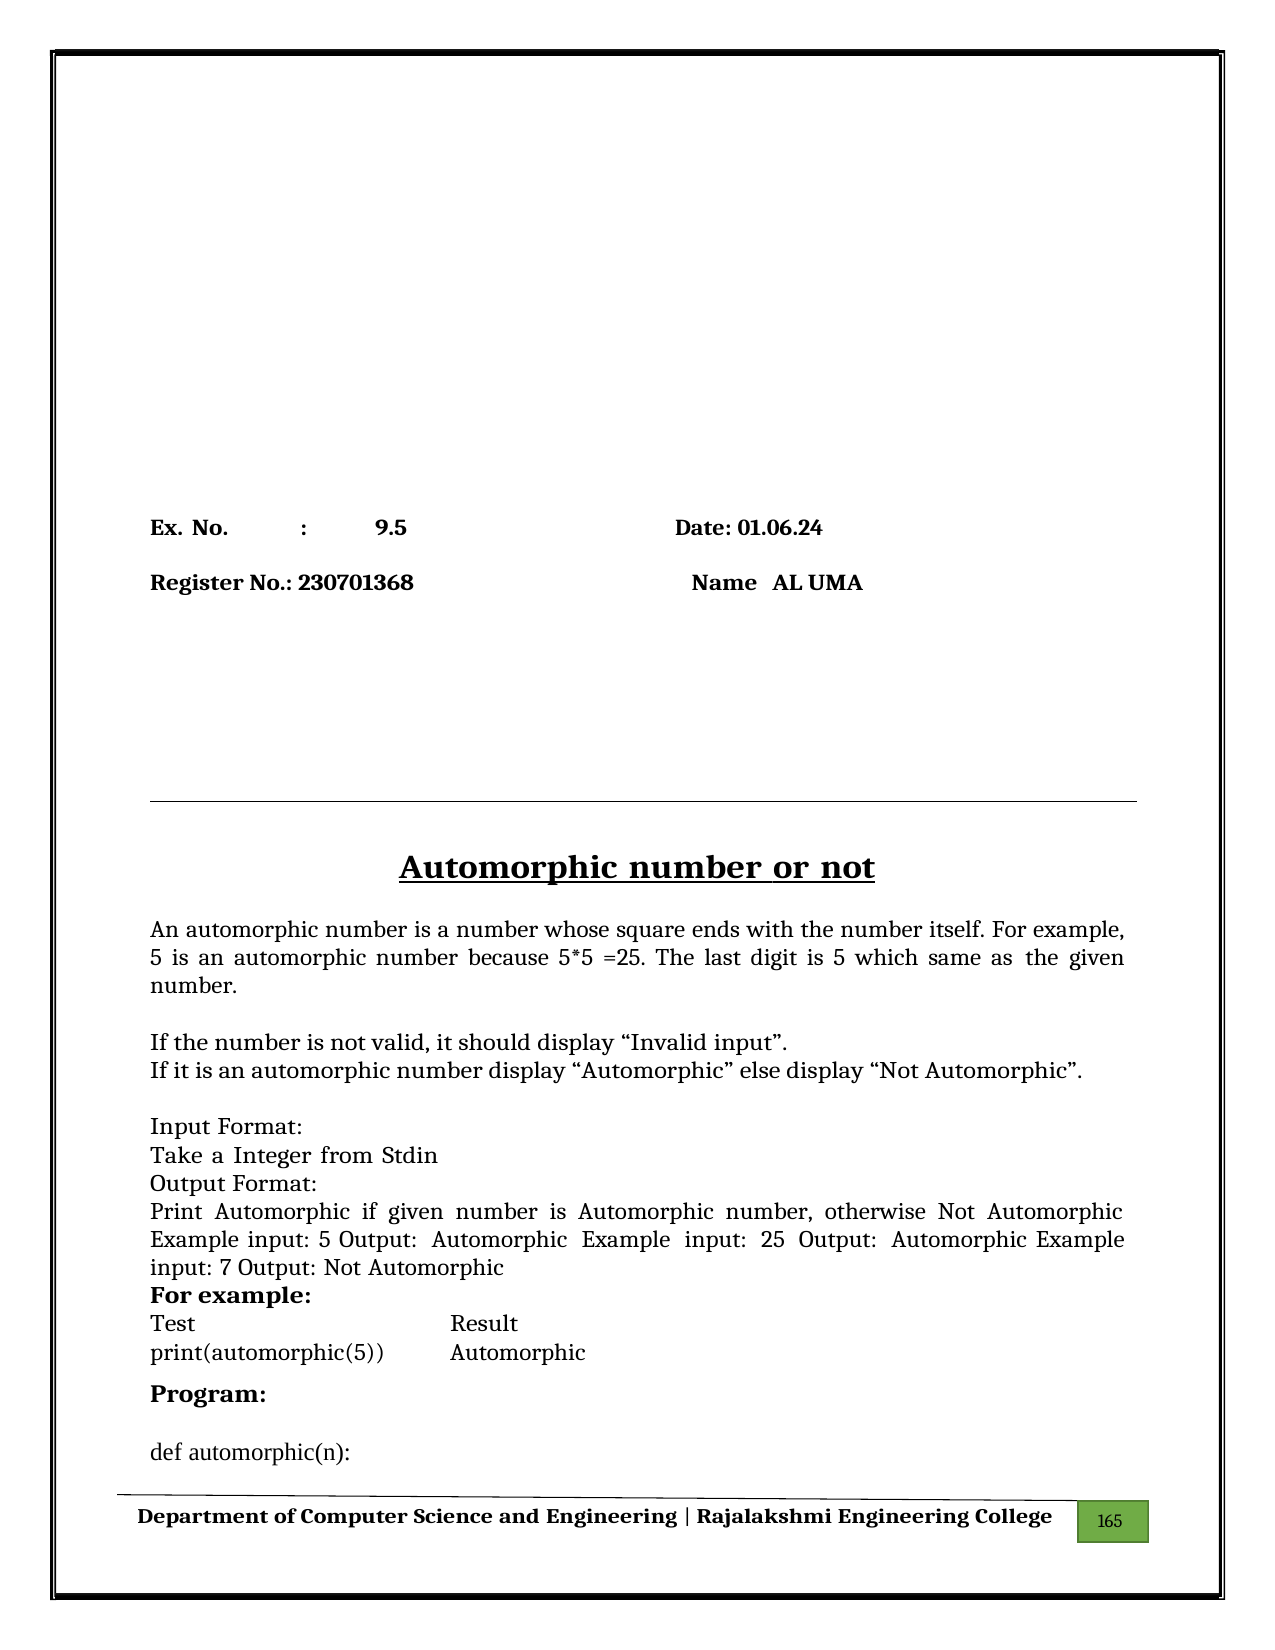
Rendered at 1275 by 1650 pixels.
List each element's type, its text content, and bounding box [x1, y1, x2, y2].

subtitle For example: [150, 1282, 1135, 1309]
text Print Automorphic if given number is Automorphic number, otherwise Not Automorphic Example input: 5 Output: Automorphic Example input: 25 Output: Automorphic Example input: 7 Output: Not Automorphic [150, 1198, 1125, 1281]
text If it is an automorphic number display “Automorphic” else display “Not Automorphic”. [150, 1057, 1135, 1084]
text Test Result [150, 1310, 1135, 1338]
text Take a Integer from Stdin Output Format: [150, 1141, 439, 1197]
subtitle Automorphic number or not [175, 849, 1099, 887]
picture [55, 49, 1219, 56]
picture [55, 1593, 1219, 1600]
text If the number is not valid, it should display “Invalid input”. [150, 1028, 1135, 1056]
text Register No.: 230701368 Name AL UMA [150, 570, 1135, 596]
text print(automorphic(5)) Automorphic [150, 1339, 1135, 1366]
text Ex. No. : 9.5 Date: 01.06.24 [150, 514, 1135, 541]
text An automorphic number is a number whose square ends with the number itself. For example, 5 is an automorphic number because 5*5 =25. The last digit is 5 which same as the given number. [150, 916, 1125, 999]
text Program: [150, 1379, 1135, 1408]
text Input Format: [150, 1113, 1135, 1141]
text def automorphic(n): [150, 1437, 1135, 1465]
